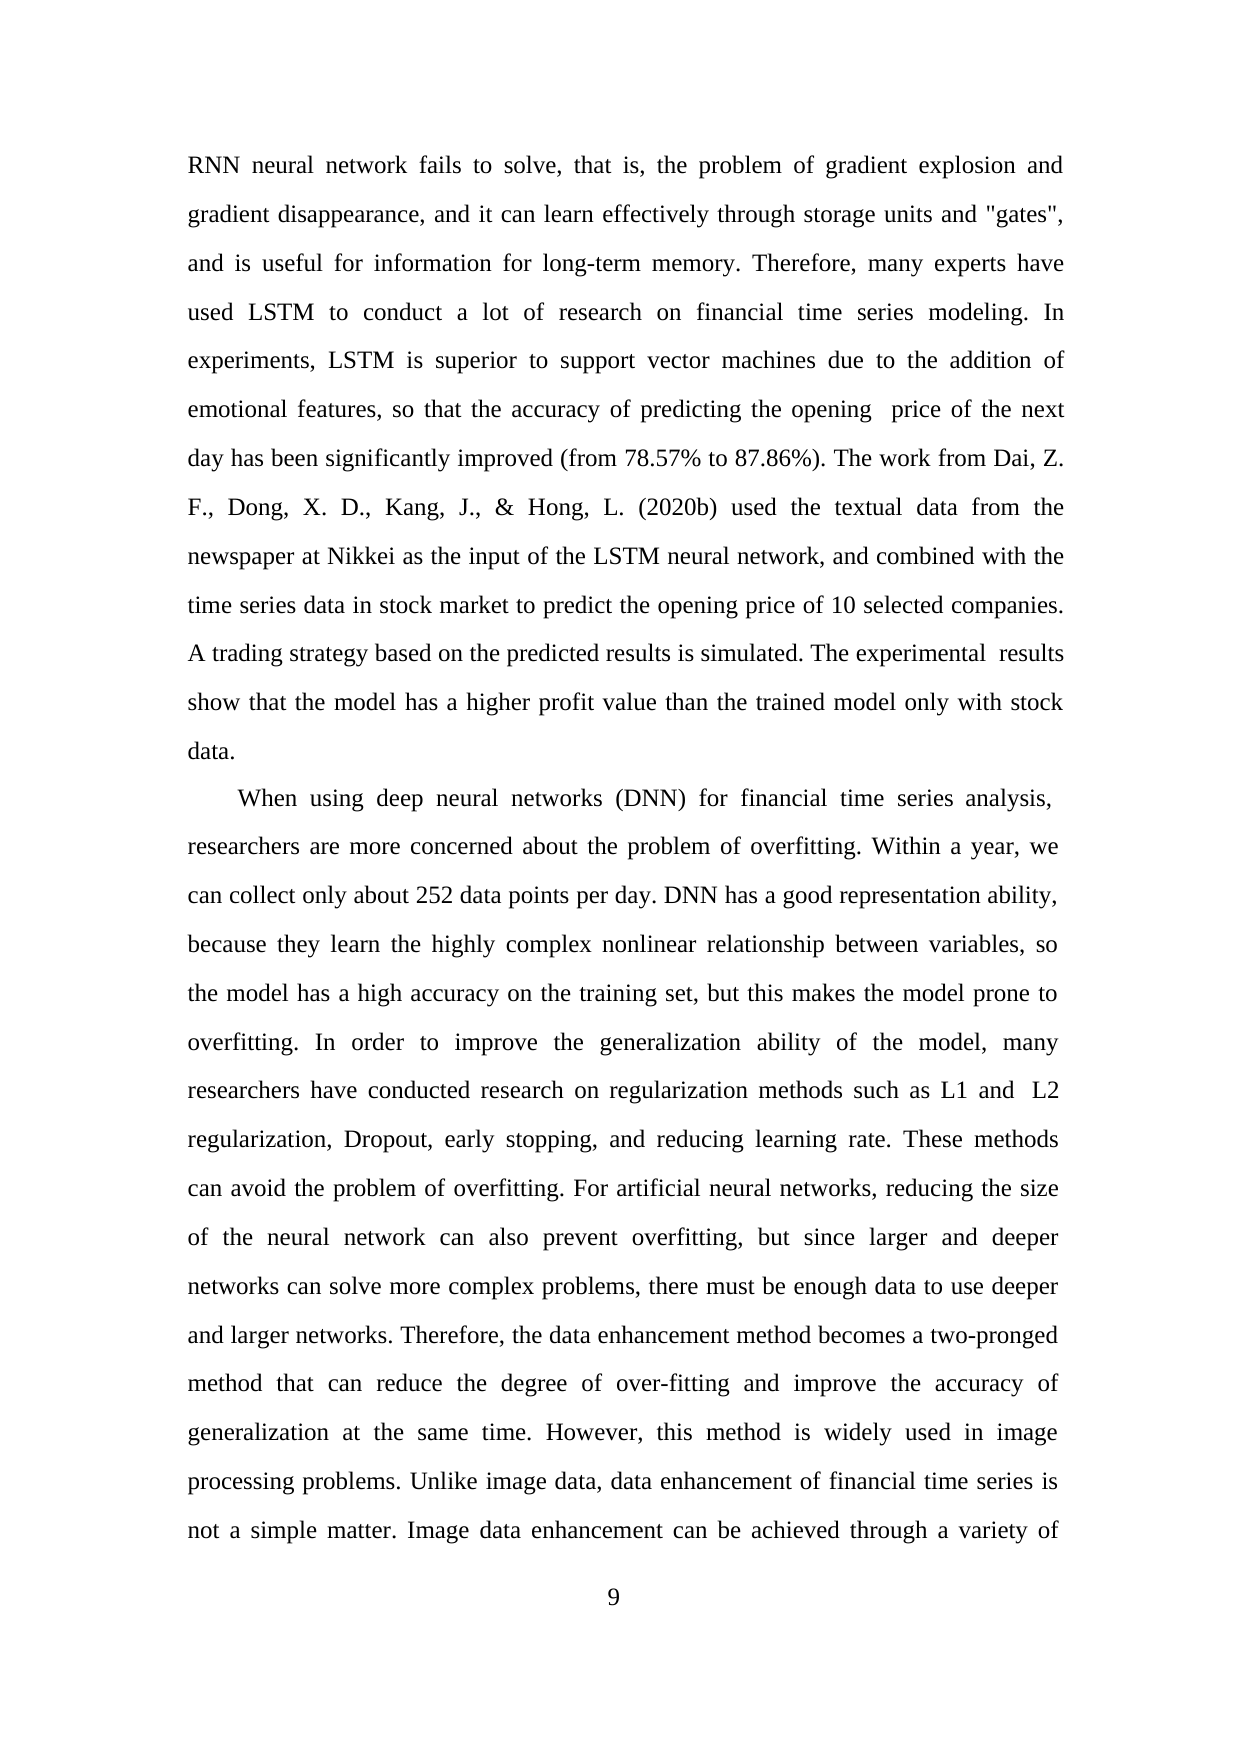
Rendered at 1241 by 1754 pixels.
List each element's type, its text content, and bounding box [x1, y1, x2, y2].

text When using deep neural networks (DNN) for financial time series analysis, [237, 785, 1203, 812]
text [187, 150, 1065, 765]
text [187, 831, 1059, 1544]
